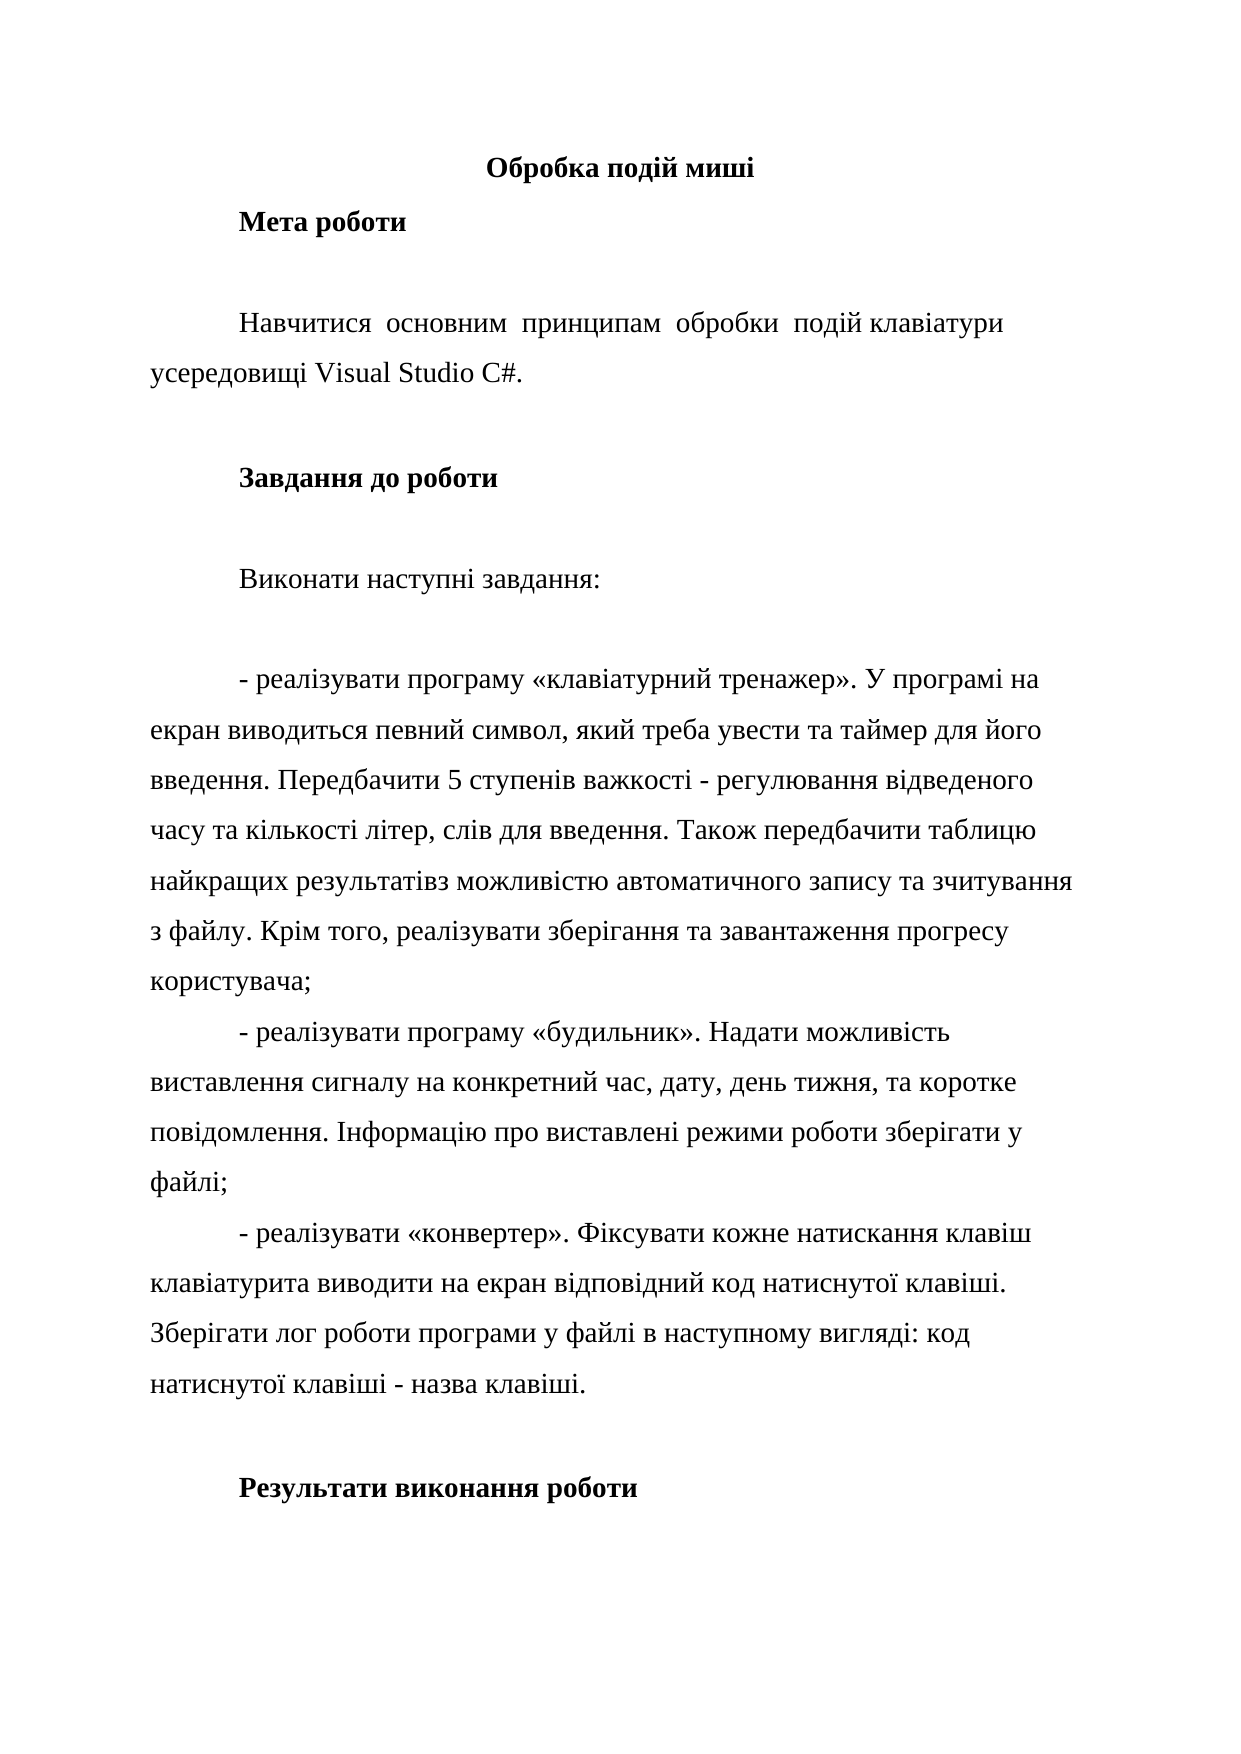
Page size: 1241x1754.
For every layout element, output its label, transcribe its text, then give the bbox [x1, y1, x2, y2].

text Мета роботи [150, 204, 1090, 238]
text - реалізувати програму «будильник». Надати можливість виставлення сигналу на конкретний час, дату, день тижня, та коротке повідомлення. Інформацію про виставлені режими роботи зберігати у файлі; [150, 1014, 1090, 1198]
text Завдання до роботи [150, 460, 1090, 494]
text Виконати наступні завдання: [150, 561, 1090, 594]
text Обробка подій миші [150, 150, 1090, 183]
text - реалізувати «конвертер». Фіксувати кожне натискання клавіш клавіатурита виводити на екран відповідний код натиснутої клавіші. Зберігати лог роботи програми у файлі в наступному вигляді: код натиснутої клавіші - назва клавіші. [150, 1215, 1090, 1399]
text Навчитися основним принципам обробки подій клавіатури усередовищі Visual Studio C#. [150, 305, 1090, 389]
text - реалізувати програму «клавіатурний тренажер». У програмі на екран виводиться певний символ, який треба увести та таймер для його введення. Передбачити 5 ступенів важкості - регулювання відведеного часу та кількості літер, слів для введення. Також передбачити таблицю найкращих результатівз можливістю автоматичного запису та зчитування з файлу. Крім того, реалізувати зберігання та завантаження прогресу користувача; [150, 661, 1090, 997]
text Результати виконання роботи [150, 1471, 1090, 1504]
